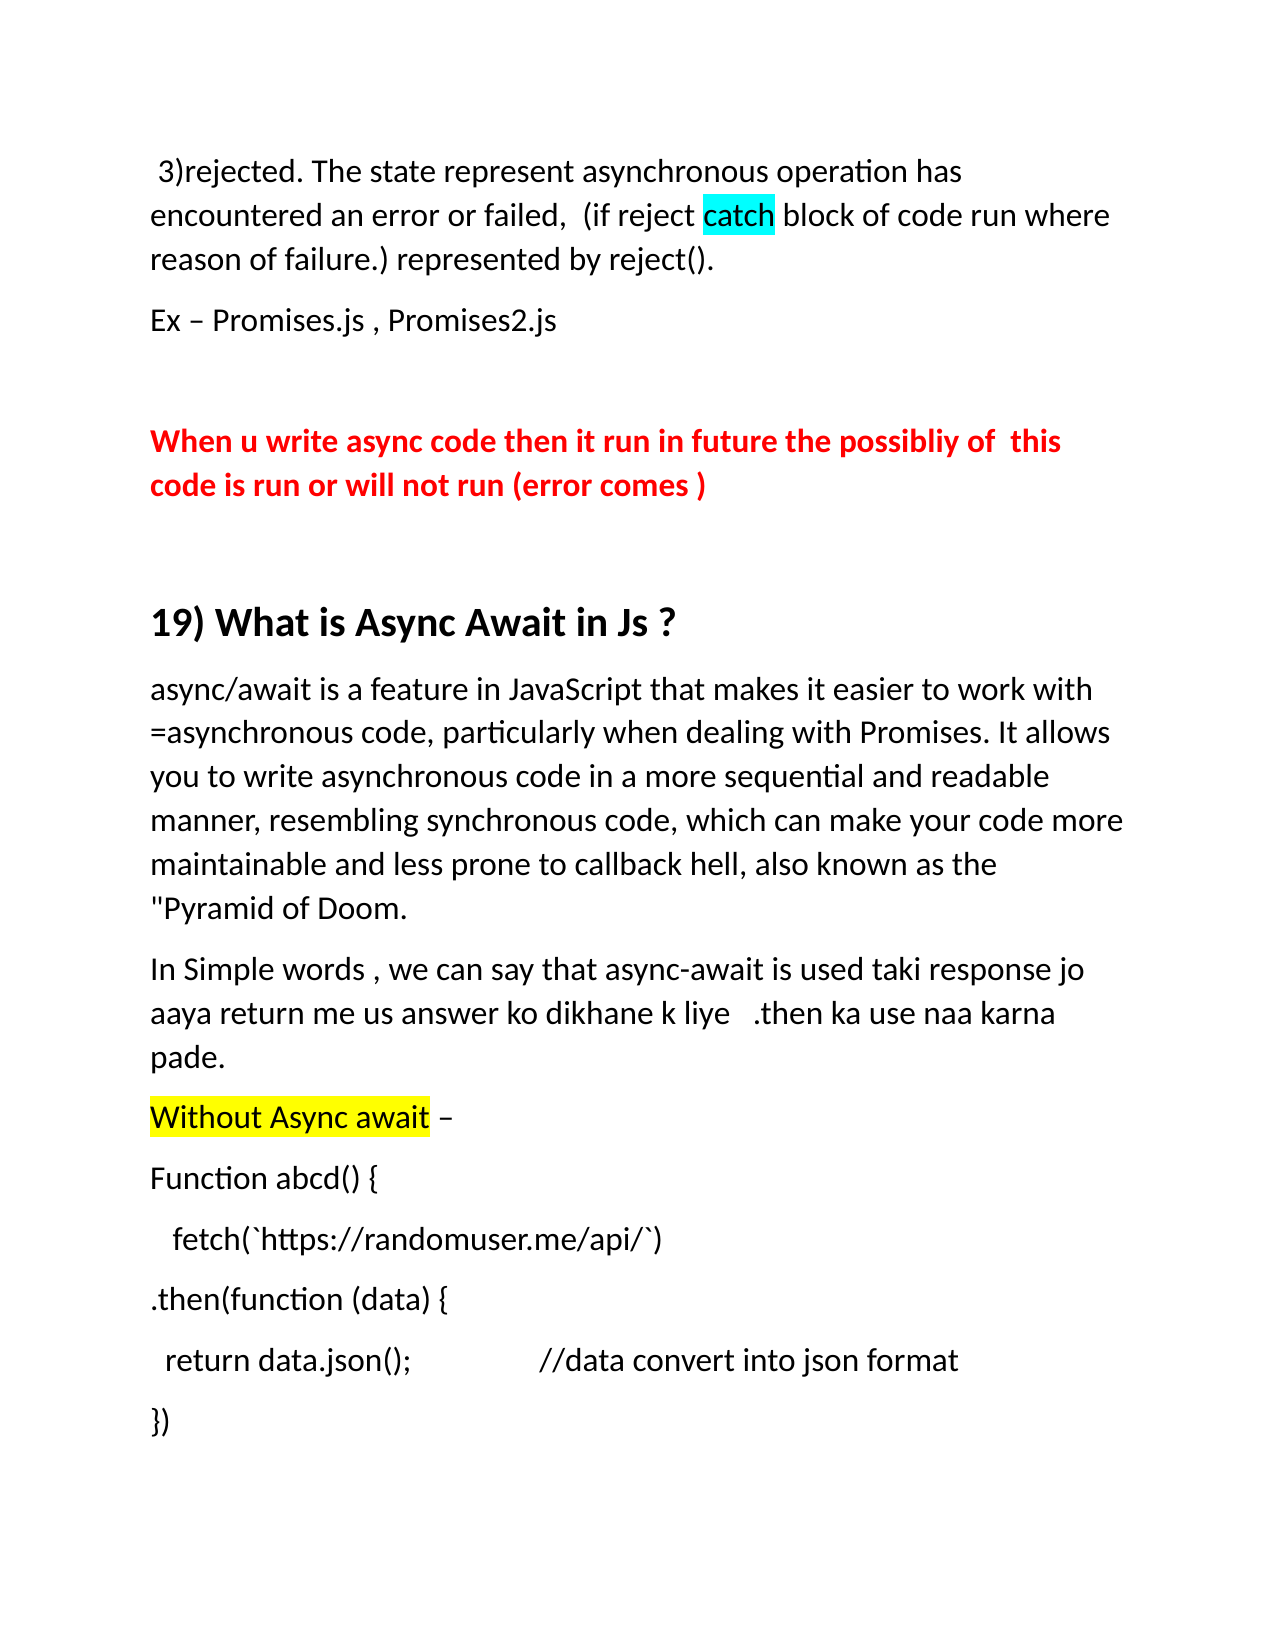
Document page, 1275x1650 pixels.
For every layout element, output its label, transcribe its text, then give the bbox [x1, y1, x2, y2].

text Ex – Promises.js , Promises2.js [150, 298, 1125, 339]
text Function abcd() { [150, 1157, 1125, 1198]
text When u write async code then it run in future the possibliy of this code is run or will not run (error comes ) [150, 420, 1125, 504]
text 3)rejected. The state represent asynchronous operation has encountered an error or failed, (if reject catch block of code run where reason of failure.) represented by reject(). [150, 150, 1125, 279]
text return data.json(); //data convert into json format [150, 1339, 1125, 1380]
text async/await is a feature in JavaScript that makes it easier to work with =asynchronous code, particularly when dealing with Promises. It allows you to write asynchronous code in a more sequential and readable manner, resembling synchronous code, which can make your code more maintainable and less prone to callback hell, also known as the "Pyramid of Doom. [150, 667, 1125, 928]
text In Simple words , we can say that async-await is used taki response jo aaya return me us answer ko dikhane k liye .then ka use naa karna pade. [150, 948, 1125, 1077]
text }) [150, 1399, 1125, 1440]
text .then(function (data) { [150, 1278, 1125, 1319]
text 19) What is Async Await in Js ? [150, 596, 1125, 647]
text Without Async await – [430, 1096, 1125, 1137]
text fetch(`https://randomuser.me/api/`) [150, 1218, 1125, 1258]
